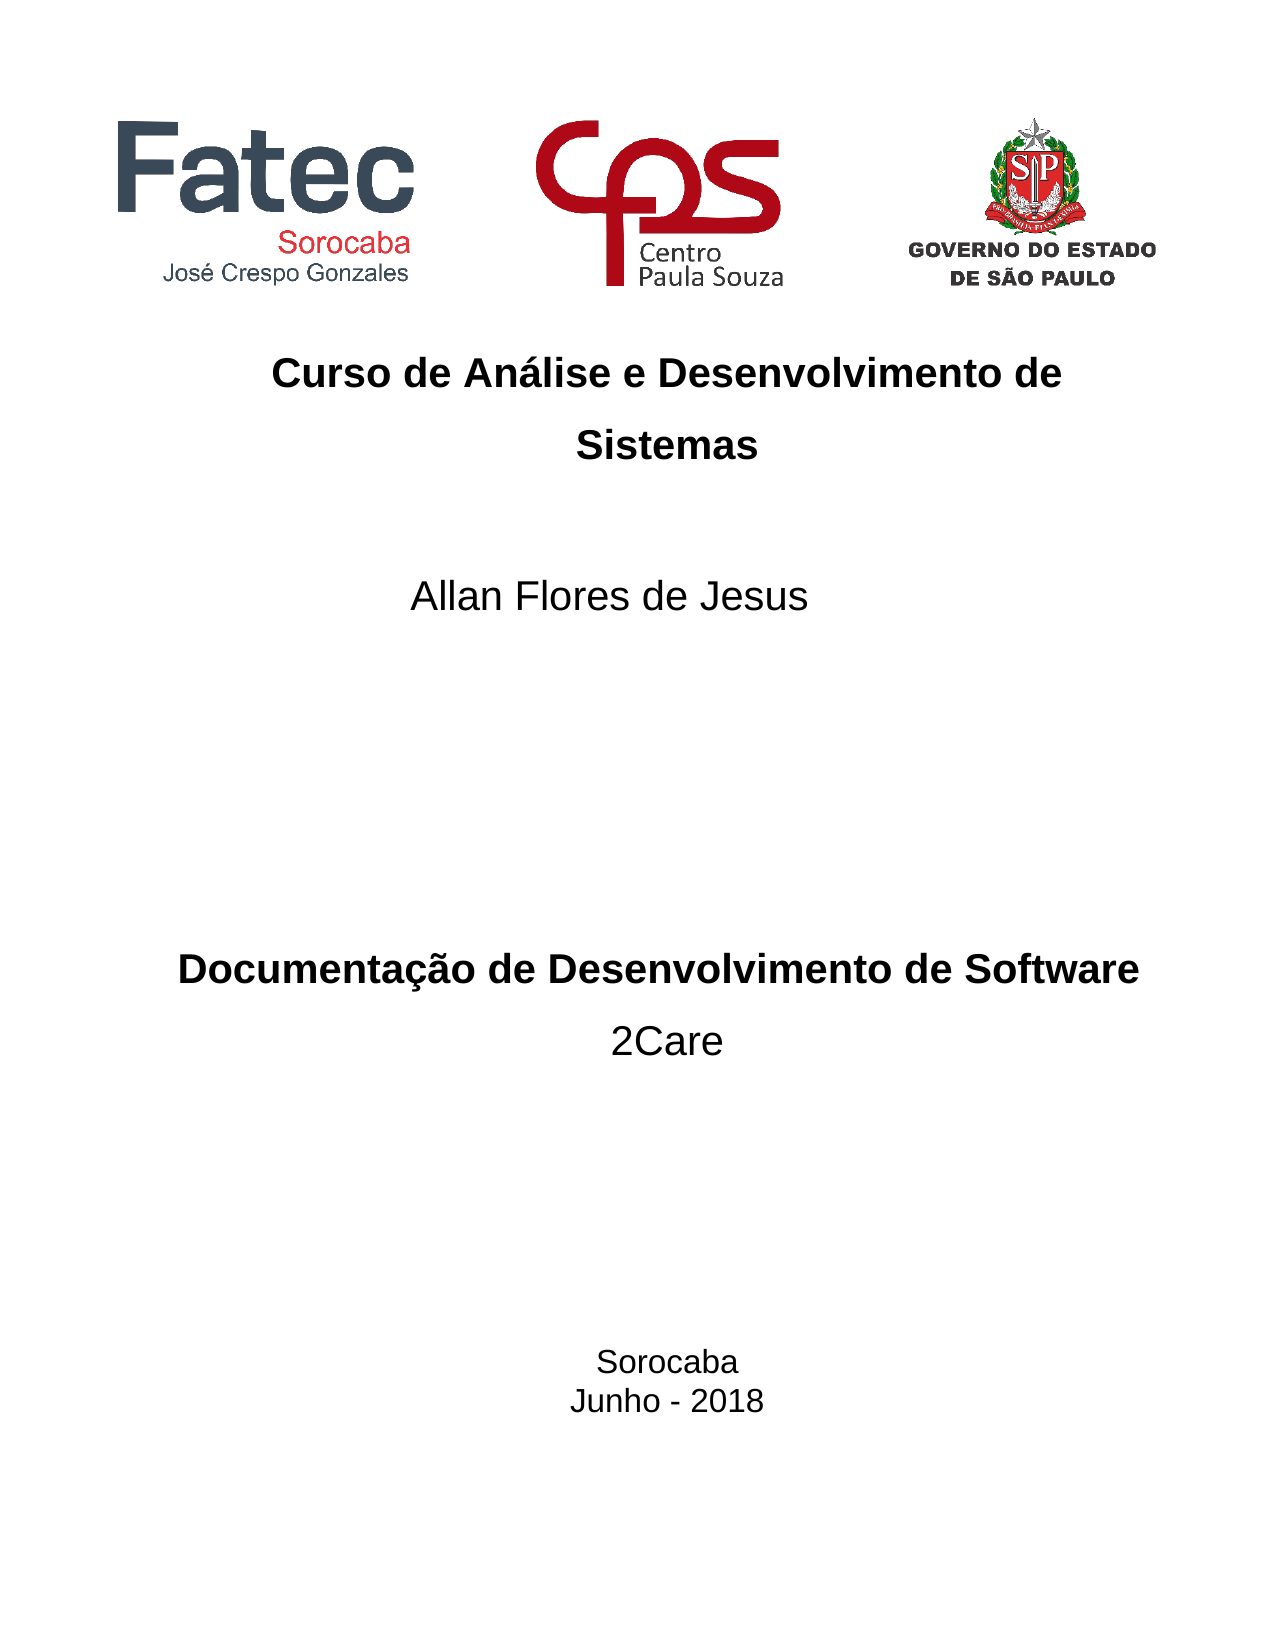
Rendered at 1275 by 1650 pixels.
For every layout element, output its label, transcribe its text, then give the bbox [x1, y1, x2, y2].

title Documentação de Desenvolvimento de Software [177, 945, 1211, 993]
title Junho - 2018 [177, 1381, 1157, 1419]
picture [118, 118, 1156, 286]
title Allan Flores de Jesus [325, 571, 1157, 619]
title Sorocaba [177, 1342, 1157, 1381]
title Curso de Análise e Desenvolvimento de Sistemas [177, 348, 1157, 468]
title 2Care [177, 1017, 1157, 1064]
